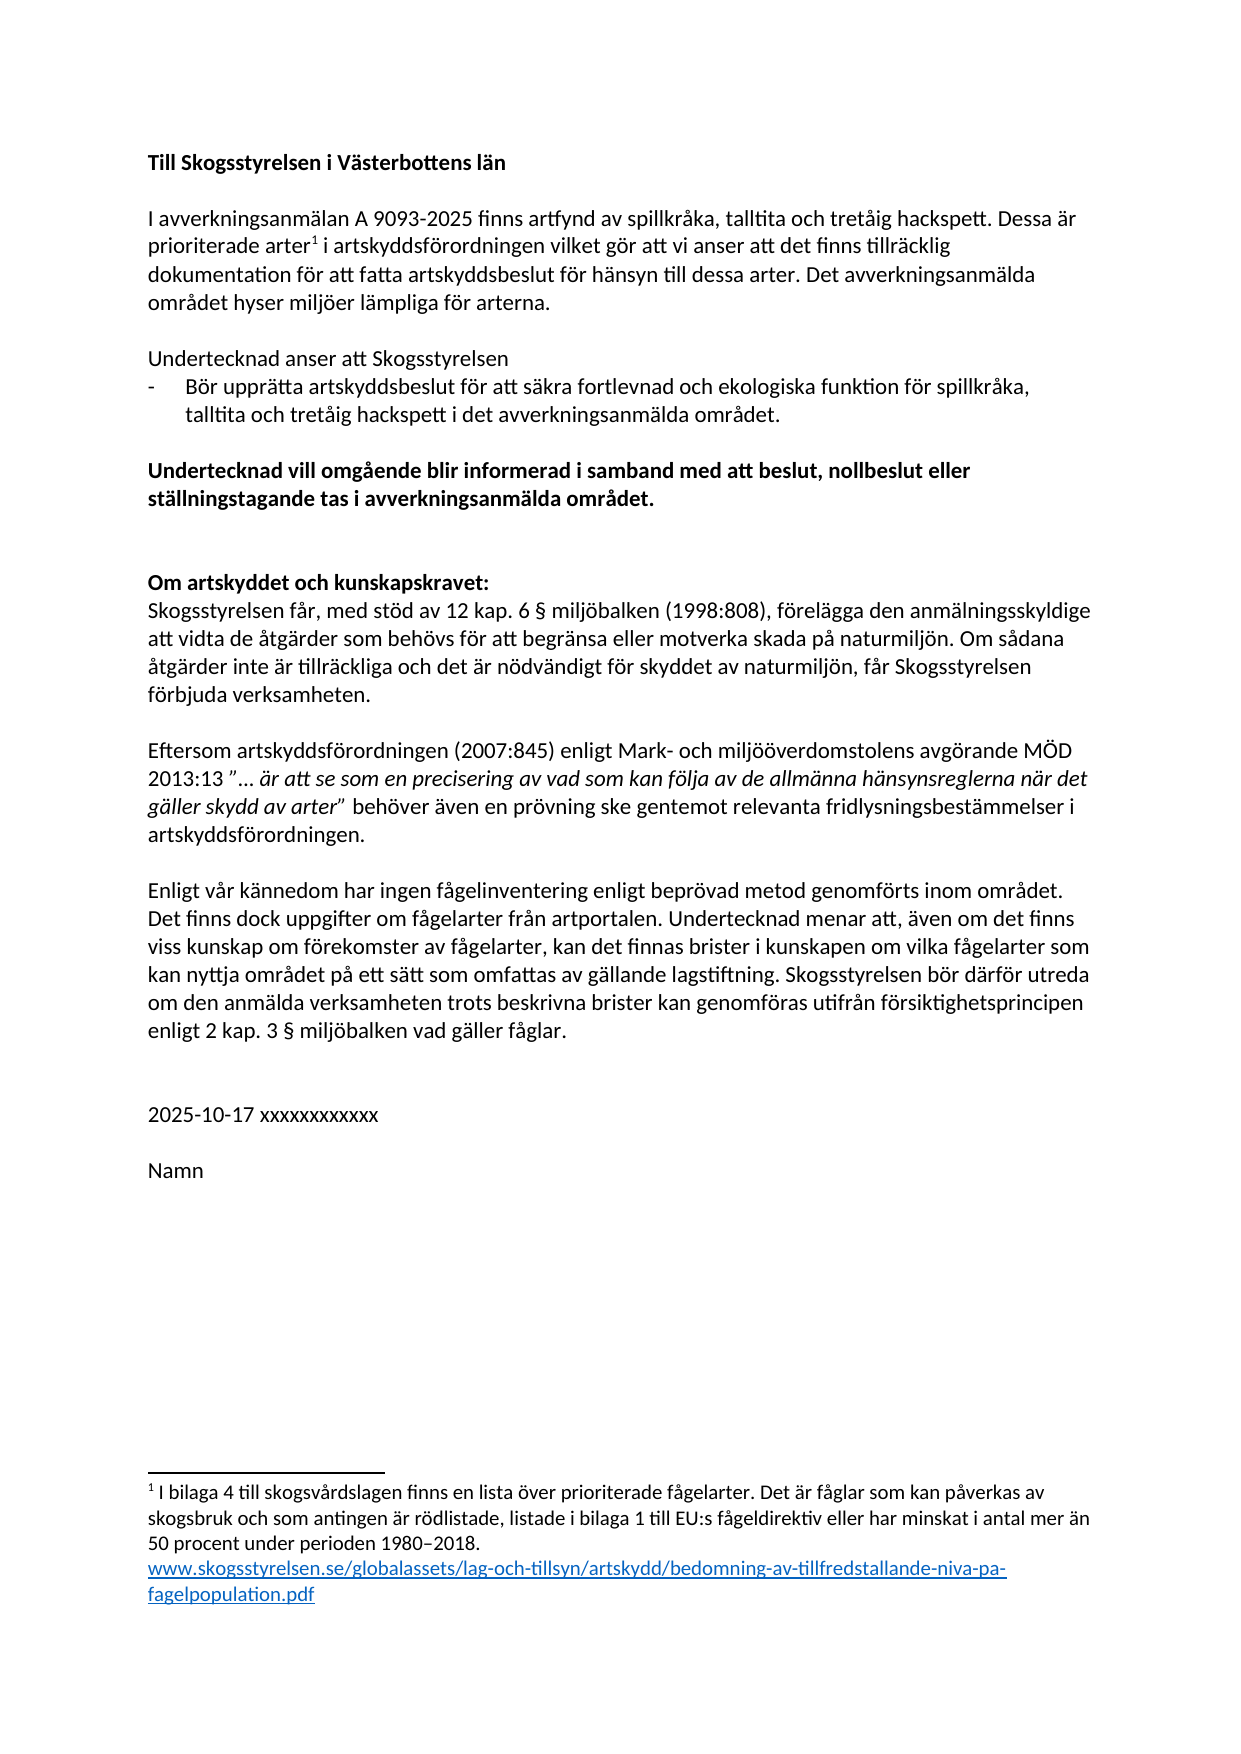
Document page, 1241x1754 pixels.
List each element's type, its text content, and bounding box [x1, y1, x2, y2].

text I avverkningsanmälan A 9093-2025 finns artfynd av spillkråka, talltita och tretåig hackspett. Dessa är prioriterade arter i artskyddsförordningen vilket gör att vi anser att det finns tillräcklig dokumentation för att fatta artskyddsbeslut för hänsyn till dessa arter. Det avverkningsanmälda området hyser miljöer lämpliga för arterna. [148, 204, 1093, 316]
text Undertecknad anser att Skogsstyrelsen [148, 344, 1093, 372]
text gäller skydd av arter” behöver även en prövning ske gentemot relevanta fridlysningsbestämmelser i artskyddsförordningen. [148, 792, 1093, 848]
text Enligt vår kännedom har ingen fågelinventering enligt beprövad metod genomförts inom området. Det finns dock uppgifter om fågelarter från artportalen. Undertecknad menar att, även om det finns viss kunskap om förekomster av fågelarter, kan det finnas brister i kunskapen om vilka fågelarter som kan nyttja området på ett sätt som omfattas av gällande lagstiftning. Skogsstyrelsen bör därför utreda om den anmälda verksamheten trots beskrivna brister kan genomföras utifrån försiktighetsprincipen enligt 2 kap. 3 § miljöbalken vad gäller fåglar. [148, 876, 1093, 1044]
text 2025-10-17 xxxxxxxxxxxx [148, 1100, 1093, 1128]
text Undertecknad vill omgående blir informerad i samband med att beslut, nollbeslut eller ställningstagande tas i avverkningsanmälda området. [148, 456, 1093, 512]
text Om artskyddet och kunskapskravet: [148, 568, 1093, 596]
text Skogsstyrelsen får, med stöd av 12 kap. 6 § miljöbalken (1998:808), förelägga den anmälningsskyldige att vidta de åtgärder som behövs för att begränsa eller motverka skada på naturmiljön. Om sådana åtgärder inte är tillräckliga och det är nödvändigt för skyddet av naturmiljön, får Skogsstyrelsen förbjuda verksamheten. [148, 596, 1093, 708]
text Eftersom artskyddsförordningen (2007:845) enligt Mark- och miljööverdomstolens avgörande MÖD 2013:13 ”… är att se som en precisering av vad som kan följa av de allmänna hänsynsreglerna när det [148, 736, 1093, 792]
list Bör upprätta artskyddsbeslut för att säkra fortlevnad och ekologiska funktion för spillkråka, talltita och tretåig hackspett i det avverkningsanmälda området. [148, 372, 1093, 428]
text Namn [148, 1156, 1093, 1184]
text Till Skogsstyrelsen i Västerbottens län [148, 148, 1093, 176]
